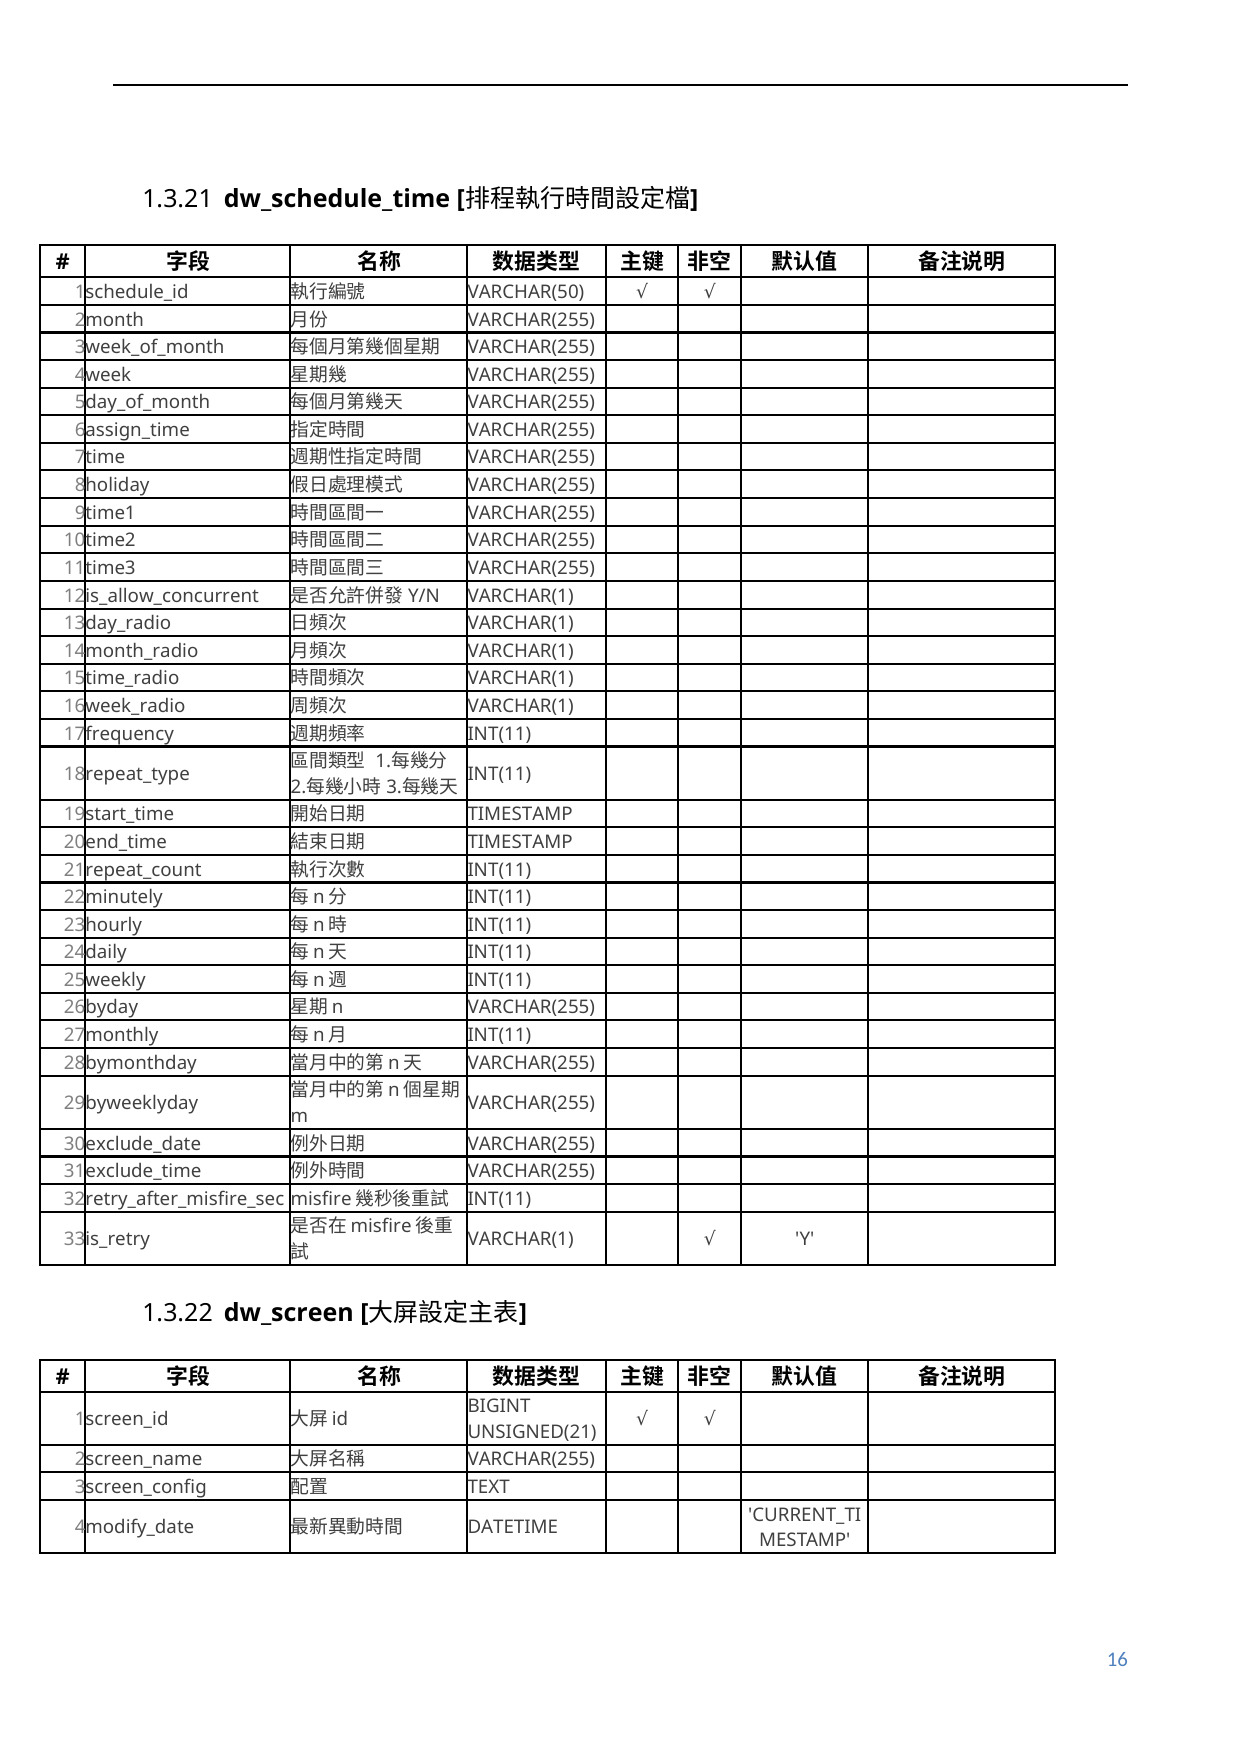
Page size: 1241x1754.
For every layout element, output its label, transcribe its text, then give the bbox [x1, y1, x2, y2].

table_cell [869, 884, 1054, 909]
table_cell [607, 801, 677, 826]
table_cell time1 [86, 499, 289, 524]
table_cell 週期頻率 [291, 720, 466, 745]
table_cell [679, 828, 740, 854]
table_cell 10 [41, 527, 84, 552]
table_cell [869, 582, 1054, 607]
table_cell √ [607, 1393, 677, 1444]
table_cell [679, 361, 740, 387]
table_cell [742, 748, 867, 798]
table_cell 11 [41, 554, 84, 580]
table_cell [869, 1473, 1054, 1499]
table_cell 周頻次 [291, 692, 466, 718]
table_cell 月頻次 [291, 637, 466, 663]
table_cell [869, 527, 1054, 552]
table_cell 26 [41, 994, 84, 1019]
table_cell 1 [41, 278, 84, 304]
table_cell daily [86, 939, 289, 964]
table_cell 3 [41, 334, 84, 359]
table_cell [742, 966, 867, 992]
table_cell [742, 1049, 867, 1074]
table_cell VARCHAR(1) [468, 637, 605, 663]
table_cell [607, 306, 677, 331]
table_cell [742, 665, 867, 690]
table_cell VARCHAR(255) [468, 444, 605, 469]
table_cell 22 [41, 884, 84, 909]
table_cell [679, 637, 740, 663]
table_cell time3 [86, 554, 289, 580]
table_cell INT(11) [468, 1021, 605, 1047]
table_cell [869, 444, 1054, 469]
table_cell DATETIME [468, 1501, 605, 1552]
table_cell retry_after_misfire_sec [86, 1185, 289, 1211]
table_cell 是否允許併發 Y/N [291, 582, 466, 607]
table_cell [607, 1446, 677, 1471]
table_cell repeat_type [86, 748, 289, 798]
table_cell 週期性指定時間 [291, 444, 466, 469]
table_cell [742, 637, 867, 663]
table_cell [742, 1130, 867, 1155]
table_cell [869, 856, 1054, 881]
table_cell [607, 692, 677, 718]
table_cell [607, 748, 677, 798]
table_cell screen_config [86, 1473, 289, 1499]
table_cell [869, 361, 1054, 387]
table_header 数据类型 [468, 246, 605, 276]
table_cell [742, 582, 867, 607]
table_cell √ [679, 1393, 740, 1444]
table_cell VARCHAR(255) [468, 361, 605, 387]
table_cell [869, 720, 1054, 745]
table_header 备注说明 [869, 1361, 1054, 1391]
table_cell [869, 1077, 1054, 1128]
table_cell 每n天 [291, 939, 466, 964]
table_cell INT(11) [468, 748, 605, 798]
table_cell [679, 1158, 740, 1183]
table_header # [41, 246, 84, 276]
table_cell [742, 389, 867, 414]
table_cell [869, 801, 1054, 826]
table_cell [607, 856, 677, 881]
table_cell [742, 554, 867, 580]
table_cell [869, 1185, 1054, 1211]
table_cell [679, 911, 740, 937]
table_cell 假日處理模式 [291, 471, 466, 497]
subtitle dw_screen [大屏設定主表] [142, 1278, 1128, 1346]
table_cell 最新異動時間 [291, 1501, 466, 1552]
table_header # [41, 1361, 84, 1391]
table_cell [679, 1446, 740, 1471]
table_cell TEXT [468, 1473, 605, 1499]
table_cell [607, 389, 677, 414]
table_cell INT(11) [468, 720, 605, 745]
table_cell TIMESTAMP [468, 828, 605, 854]
table_cell VARCHAR(255) [468, 1130, 605, 1155]
table_cell [742, 499, 867, 524]
table_cell 1 [41, 1393, 84, 1444]
table_cell misfire幾秒後重試 [291, 1185, 466, 1211]
table_cell hourly [86, 911, 289, 937]
table_cell BIGINT UNSIGNED(21) [468, 1393, 605, 1444]
table_cell VARCHAR(1) [468, 692, 605, 718]
table_cell [742, 856, 867, 881]
table_cell [869, 389, 1054, 414]
table_cell 13 [41, 610, 84, 635]
table_cell [607, 828, 677, 854]
table_cell week_radio [86, 692, 289, 718]
table_cell 31 [41, 1158, 84, 1183]
table_cell [742, 828, 867, 854]
table_cell VARCHAR(1) [468, 610, 605, 635]
table_cell VARCHAR(255) [468, 306, 605, 331]
table_cell [742, 361, 867, 387]
table_cell week [86, 361, 289, 387]
table_cell 當月中的第n個星期m [291, 1077, 466, 1128]
table_cell 執行編號 [291, 278, 466, 304]
table_cell [869, 610, 1054, 635]
table_cell [607, 994, 677, 1019]
table_cell weekly [86, 966, 289, 992]
table_cell [607, 1185, 677, 1211]
table_cell [679, 665, 740, 690]
table_cell 區間類型 1.每幾分 2.每幾小時 3.每幾天 [291, 748, 466, 798]
table_cell 17 [41, 720, 84, 745]
table_cell VARCHAR(255) [468, 1049, 605, 1074]
table_cell [869, 278, 1054, 304]
table_cell INT(11) [468, 911, 605, 937]
table_cell VARCHAR(255) [468, 1077, 605, 1128]
table_cell 9 [41, 499, 84, 524]
table_cell INT(11) [468, 856, 605, 881]
table_cell 27 [41, 1021, 84, 1047]
table_cell [742, 278, 867, 304]
table_cell [742, 334, 867, 359]
table_cell schedule_id [86, 278, 289, 304]
table_cell [869, 1130, 1054, 1155]
table_cell 19 [41, 801, 84, 826]
table_cell day_of_month [86, 389, 289, 414]
table_cell [679, 582, 740, 607]
table_cell VARCHAR(255) [468, 416, 605, 442]
table_cell [679, 610, 740, 635]
table_cell day_radio [86, 610, 289, 635]
table_cell month [86, 306, 289, 331]
table_header 主键 [607, 1361, 677, 1391]
table_header 非空 [679, 1361, 740, 1391]
table_cell [607, 1077, 677, 1128]
table_cell [869, 748, 1054, 798]
table_cell [679, 444, 740, 469]
table_cell 星期幾 [291, 361, 466, 387]
table_cell [607, 582, 677, 607]
table_cell [869, 994, 1054, 1019]
table_cell [679, 389, 740, 414]
table_cell 每n時 [291, 911, 466, 937]
table_cell 8 [41, 471, 84, 497]
table_cell VARCHAR(1) [468, 665, 605, 690]
table_cell 每n月 [291, 1021, 466, 1047]
table_cell minutely [86, 884, 289, 909]
table_cell 時間區間一 [291, 499, 466, 524]
table_cell monthly [86, 1021, 289, 1047]
table_cell bymonthday [86, 1049, 289, 1074]
table_cell is_allow_concurrent [86, 582, 289, 607]
table_cell [869, 1501, 1054, 1552]
table_cell 配置 [291, 1473, 466, 1499]
table_cell 'Y' [742, 1213, 867, 1264]
table_cell [679, 1473, 740, 1499]
table_cell √ [607, 278, 677, 304]
table_cell 指定時間 [291, 416, 466, 442]
table_cell [742, 1158, 867, 1183]
table_cell [607, 1158, 677, 1183]
table_cell [607, 1130, 677, 1155]
table_cell [679, 1501, 740, 1552]
table_cell 當月中的第n天 [291, 1049, 466, 1074]
table_cell [742, 527, 867, 552]
table_cell VARCHAR(255) [468, 471, 605, 497]
table_cell time [86, 444, 289, 469]
table_cell [607, 939, 677, 964]
table_cell [742, 939, 867, 964]
table_cell [607, 911, 677, 937]
table_cell 每個月第幾天 [291, 389, 466, 414]
table_cell [869, 1446, 1054, 1471]
table_cell [679, 1049, 740, 1074]
table_cell [679, 527, 740, 552]
table_cell [742, 1473, 867, 1499]
table_cell [742, 306, 867, 331]
subtitle dw_schedule_time [排程執行時間設定檔] [142, 164, 1128, 232]
table_cell [869, 554, 1054, 580]
table_cell √ [679, 1213, 740, 1264]
table_cell 18 [41, 748, 84, 798]
table_cell week_of_month [86, 334, 289, 359]
table_cell [869, 828, 1054, 854]
table_cell 開始日期 [291, 801, 466, 826]
table_header 默认值 [742, 1361, 867, 1391]
table_header 字段 [86, 246, 289, 276]
table_cell INT(11) [468, 884, 605, 909]
table_cell 2 [41, 306, 84, 331]
table_cell 星期n [291, 994, 466, 1019]
table_cell 日頻次 [291, 610, 466, 635]
table_cell [607, 1021, 677, 1047]
table_cell [679, 334, 740, 359]
table_cell 21 [41, 856, 84, 881]
table_cell [742, 994, 867, 1019]
table_cell [607, 1213, 677, 1264]
table_header 名称 [291, 246, 466, 276]
table_cell repeat_count [86, 856, 289, 881]
table_cell INT(11) [468, 966, 605, 992]
table_cell 33 [41, 1213, 84, 1264]
table_cell end_time [86, 828, 289, 854]
table_cell [607, 527, 677, 552]
table_cell 4 [41, 1501, 84, 1552]
table_cell frequency [86, 720, 289, 745]
table_cell VARCHAR(255) [468, 334, 605, 359]
table_cell [607, 471, 677, 497]
table_cell 大屏id [291, 1393, 466, 1444]
table_cell [869, 637, 1054, 663]
table_cell 'CURRENT_TIMESTAMP' [742, 1501, 867, 1552]
table_cell [679, 856, 740, 881]
table_cell [742, 720, 867, 745]
table_cell [679, 748, 740, 798]
table_cell [742, 1393, 867, 1444]
table_cell [869, 939, 1054, 964]
table_cell [679, 1077, 740, 1128]
table_cell [869, 1158, 1054, 1183]
table_cell 16 [41, 692, 84, 718]
table_cell [742, 444, 867, 469]
table_cell [869, 471, 1054, 497]
table_cell 5 [41, 389, 84, 414]
table_cell [679, 939, 740, 964]
table_cell [742, 801, 867, 826]
table_cell 時間區間二 [291, 527, 466, 552]
table_cell [679, 1185, 740, 1211]
table_cell 12 [41, 582, 84, 607]
table_cell [869, 306, 1054, 331]
table_cell 4 [41, 361, 84, 387]
table_cell 25 [41, 966, 84, 992]
table_cell [679, 499, 740, 524]
table_cell [742, 884, 867, 909]
table_cell [869, 1393, 1054, 1444]
table_cell [679, 554, 740, 580]
table_cell [607, 665, 677, 690]
table_cell VARCHAR(1) [468, 582, 605, 607]
table_cell [742, 471, 867, 497]
table_cell 每n分 [291, 884, 466, 909]
table_cell [869, 966, 1054, 992]
table_cell [679, 720, 740, 745]
table_cell [679, 416, 740, 442]
table_cell VARCHAR(50) [468, 278, 605, 304]
table_cell √ [679, 278, 740, 304]
table_cell exclude_time [86, 1158, 289, 1183]
table_cell 6 [41, 416, 84, 442]
table_cell [869, 911, 1054, 937]
table_cell [679, 471, 740, 497]
table_header 主键 [607, 246, 677, 276]
table_cell [679, 884, 740, 909]
table_cell 32 [41, 1185, 84, 1211]
table_cell 15 [41, 665, 84, 690]
table_cell [679, 692, 740, 718]
table_cell 時間頻次 [291, 665, 466, 690]
table_cell 每n週 [291, 966, 466, 992]
table_cell [607, 1049, 677, 1074]
table_cell [607, 966, 677, 992]
table_cell 24 [41, 939, 84, 964]
table_cell [679, 966, 740, 992]
table_cell [742, 911, 867, 937]
table_cell [607, 444, 677, 469]
table_cell byweeklyday [86, 1077, 289, 1128]
table_header 字段 [86, 1361, 289, 1391]
table_cell is_retry [86, 1213, 289, 1264]
table_cell 28 [41, 1049, 84, 1074]
table_cell VARCHAR(255) [468, 1446, 605, 1471]
table_cell 時間區間三 [291, 554, 466, 580]
table_cell [869, 1021, 1054, 1047]
table_cell [607, 637, 677, 663]
table_cell [607, 499, 677, 524]
table_cell [607, 361, 677, 387]
table_cell [742, 1446, 867, 1471]
table_cell 2 [41, 1446, 84, 1471]
table_cell 29 [41, 1077, 84, 1128]
table_cell 是否在misfire後重試 [291, 1213, 466, 1264]
table_cell [742, 692, 867, 718]
table_cell [869, 665, 1054, 690]
table_cell VARCHAR(255) [468, 527, 605, 552]
table_cell INT(11) [468, 1185, 605, 1211]
table_cell 每個月第幾個星期 [291, 334, 466, 359]
table_cell [869, 692, 1054, 718]
table_cell [742, 1077, 867, 1128]
table_cell 14 [41, 637, 84, 663]
table_cell 月份 [291, 306, 466, 331]
table_cell VARCHAR(255) [468, 389, 605, 414]
table_cell [742, 1185, 867, 1211]
table_cell [742, 610, 867, 635]
table_header 名称 [291, 1361, 466, 1391]
table_cell 23 [41, 911, 84, 937]
table_cell [869, 416, 1054, 442]
table_cell VARCHAR(255) [468, 499, 605, 524]
table_cell modify_date [86, 1501, 289, 1552]
table_cell [679, 801, 740, 826]
table_header 默认值 [742, 246, 867, 276]
table_cell VARCHAR(255) [468, 1158, 605, 1183]
table_header 非空 [679, 246, 740, 276]
table_cell [607, 416, 677, 442]
table_cell assign_time [86, 416, 289, 442]
table_cell [679, 994, 740, 1019]
table_cell [742, 416, 867, 442]
table_cell [869, 499, 1054, 524]
table_cell month_radio [86, 637, 289, 663]
table_cell [607, 1473, 677, 1499]
table_cell 3 [41, 1473, 84, 1499]
table_cell 例外日期 [291, 1130, 466, 1155]
table_cell screen_id [86, 1393, 289, 1444]
table_cell INT(11) [468, 939, 605, 964]
table_cell byday [86, 994, 289, 1019]
table_cell VARCHAR(255) [468, 554, 605, 580]
table_cell VARCHAR(1) [468, 1213, 605, 1264]
table_cell 結束日期 [291, 828, 466, 854]
table_cell [869, 334, 1054, 359]
table_cell 20 [41, 828, 84, 854]
table_cell exclude_date [86, 1130, 289, 1155]
table_cell [679, 1130, 740, 1155]
table_header 数据类型 [468, 1361, 605, 1391]
table_cell [607, 1501, 677, 1552]
table_cell start_time [86, 801, 289, 826]
table_cell [607, 610, 677, 635]
table_cell [679, 306, 740, 331]
table_cell screen_name [86, 1446, 289, 1471]
table_cell [607, 554, 677, 580]
table_cell [869, 1049, 1054, 1074]
table_cell 執行次數 [291, 856, 466, 881]
table_cell 大屏名稱 [291, 1446, 466, 1471]
table_cell [742, 1021, 867, 1047]
table_cell VARCHAR(255) [468, 994, 605, 1019]
table_cell 例外時間 [291, 1158, 466, 1183]
table_header 备注说明 [869, 246, 1054, 276]
table_cell holiday [86, 471, 289, 497]
table_cell 30 [41, 1130, 84, 1155]
table_cell [607, 334, 677, 359]
table_cell [607, 720, 677, 745]
table_cell [869, 1213, 1054, 1264]
table_cell TIMESTAMP [468, 801, 605, 826]
table_cell [607, 884, 677, 909]
table_cell 7 [41, 444, 84, 469]
table_cell time_radio [86, 665, 289, 690]
table_cell time2 [86, 527, 289, 552]
table_cell [679, 1021, 740, 1047]
